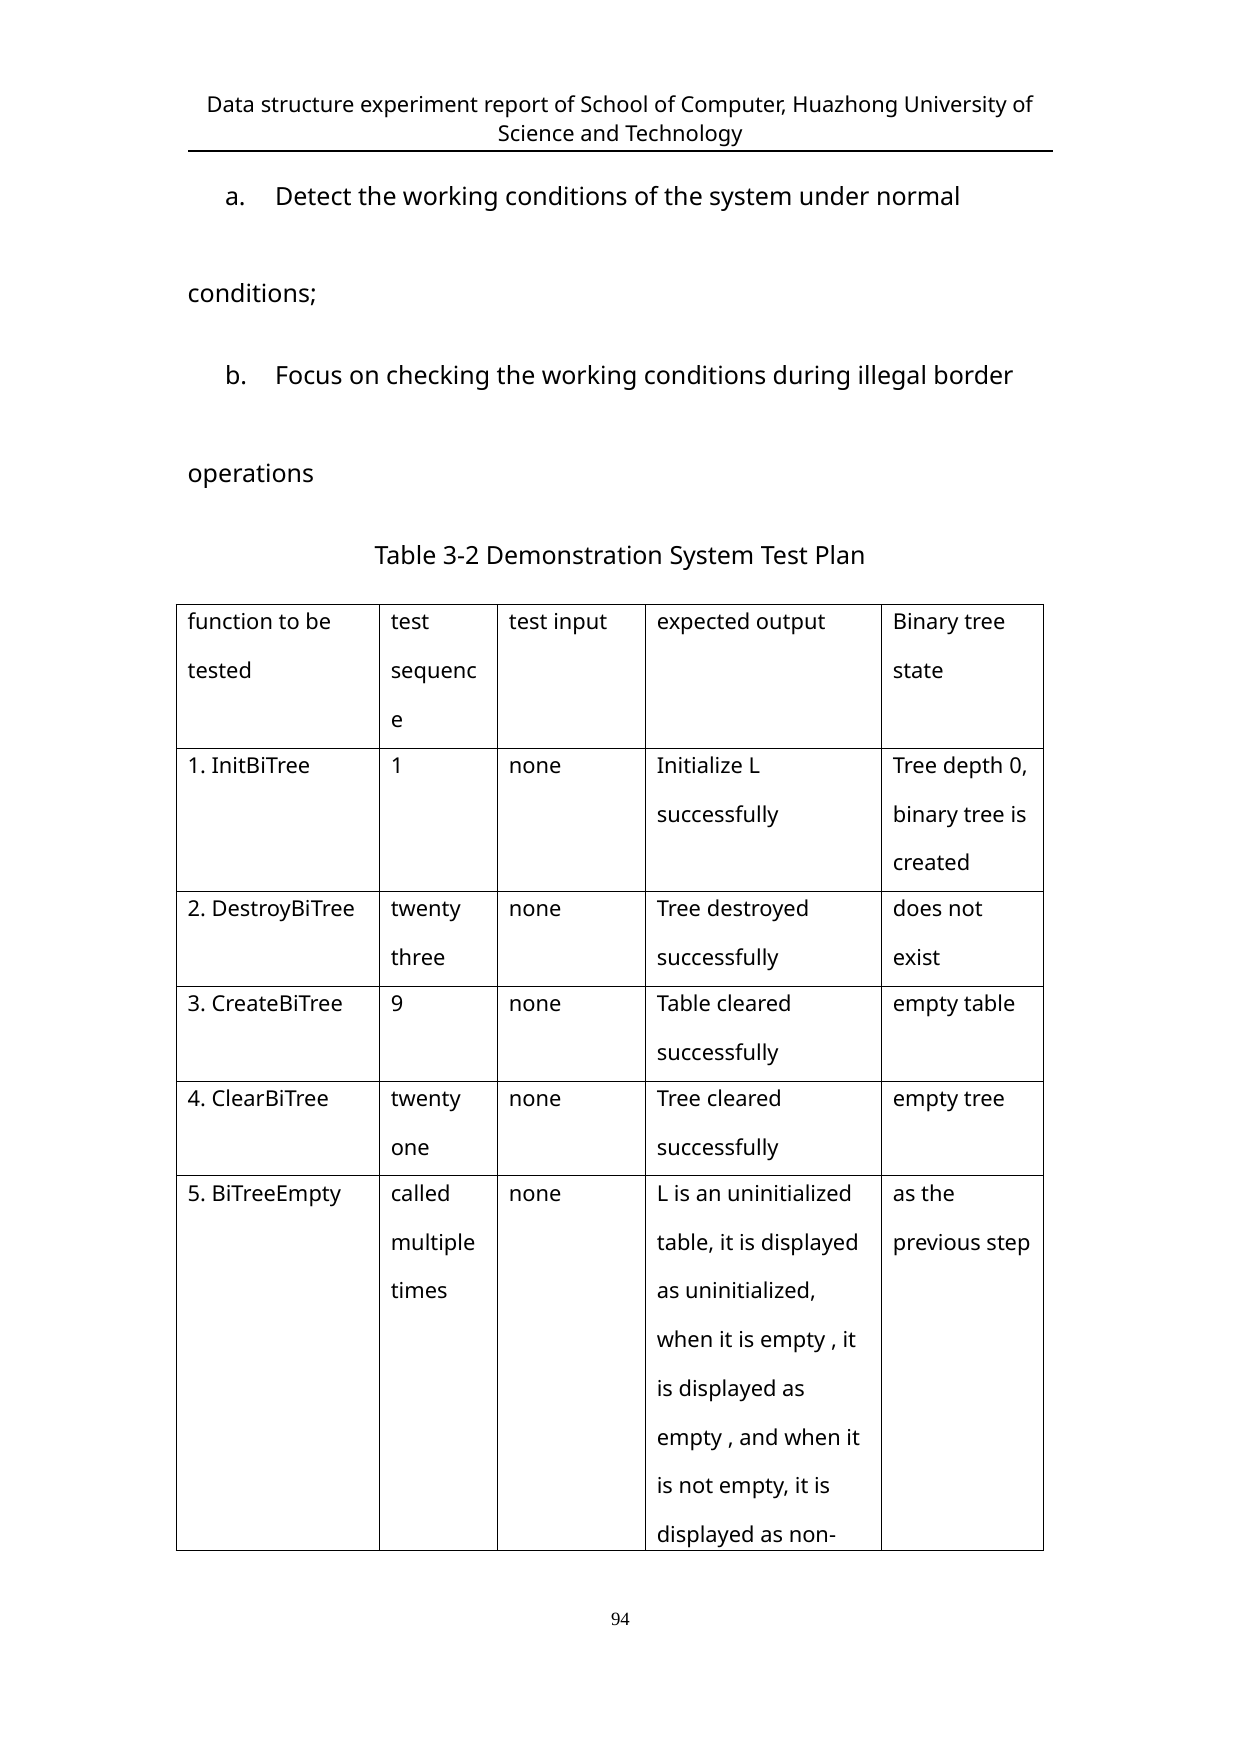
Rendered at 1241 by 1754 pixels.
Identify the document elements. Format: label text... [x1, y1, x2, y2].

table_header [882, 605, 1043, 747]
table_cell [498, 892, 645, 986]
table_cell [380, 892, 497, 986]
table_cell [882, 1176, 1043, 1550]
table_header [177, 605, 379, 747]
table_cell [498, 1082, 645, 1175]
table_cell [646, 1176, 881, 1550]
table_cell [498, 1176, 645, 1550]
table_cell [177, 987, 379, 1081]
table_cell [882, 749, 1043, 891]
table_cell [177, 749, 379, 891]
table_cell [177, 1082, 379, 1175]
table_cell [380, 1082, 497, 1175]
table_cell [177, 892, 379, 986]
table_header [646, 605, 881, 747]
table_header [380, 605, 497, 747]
list Detect the working conditions of the system under normal conditions; [187, 163, 1053, 325]
list Focus on checking the working conditions during illegal border operations [187, 342, 1053, 505]
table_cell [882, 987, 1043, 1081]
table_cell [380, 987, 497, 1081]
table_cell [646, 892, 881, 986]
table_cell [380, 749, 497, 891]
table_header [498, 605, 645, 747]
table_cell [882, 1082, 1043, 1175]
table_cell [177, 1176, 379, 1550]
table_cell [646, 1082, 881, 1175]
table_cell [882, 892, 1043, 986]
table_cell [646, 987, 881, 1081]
text Table 3-2 Demonstration System Test Plan [187, 522, 1053, 587]
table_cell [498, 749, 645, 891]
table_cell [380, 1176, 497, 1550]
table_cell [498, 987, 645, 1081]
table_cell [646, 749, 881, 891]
